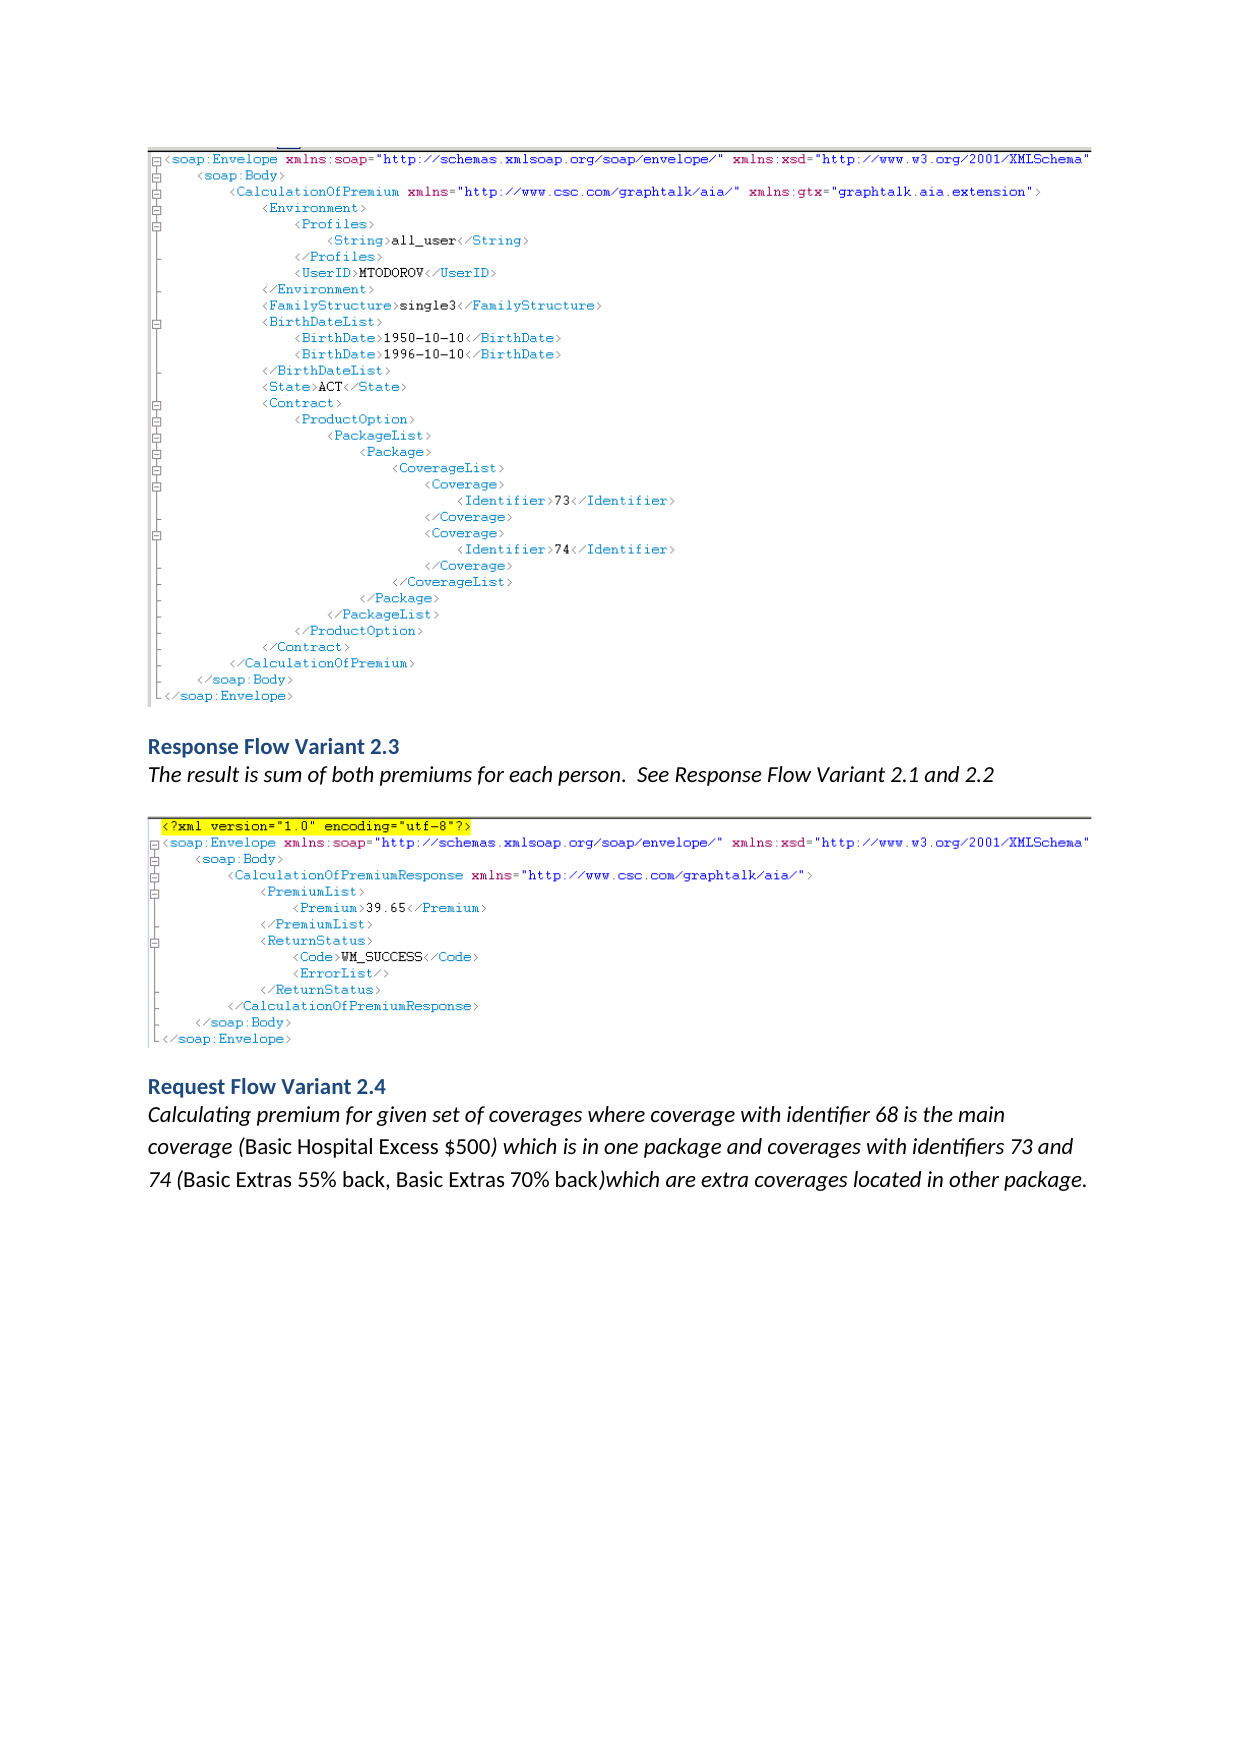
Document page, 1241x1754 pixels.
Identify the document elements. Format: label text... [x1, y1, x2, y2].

text Response Flow Variant 2.3 [148, 732, 1093, 760]
text The result is sum of both premiums for each person. See Response Flow Variant 2.1 and 2.2 [148, 760, 1093, 788]
picture [147, 816, 1092, 1048]
text Calculating premium for given set of coverages where coverage with identifier 68 is the main coverage (Basic Hospital Excess $500) which is in one package and coverages with identifiers 73 and 74 (Basic Extras 55% back, Basic Extras 70% back)which are extra coverages located in other package. [148, 1100, 1093, 1193]
picture [147, 147, 1092, 707]
text Request Flow Variant 2.4 [148, 1072, 1093, 1100]
